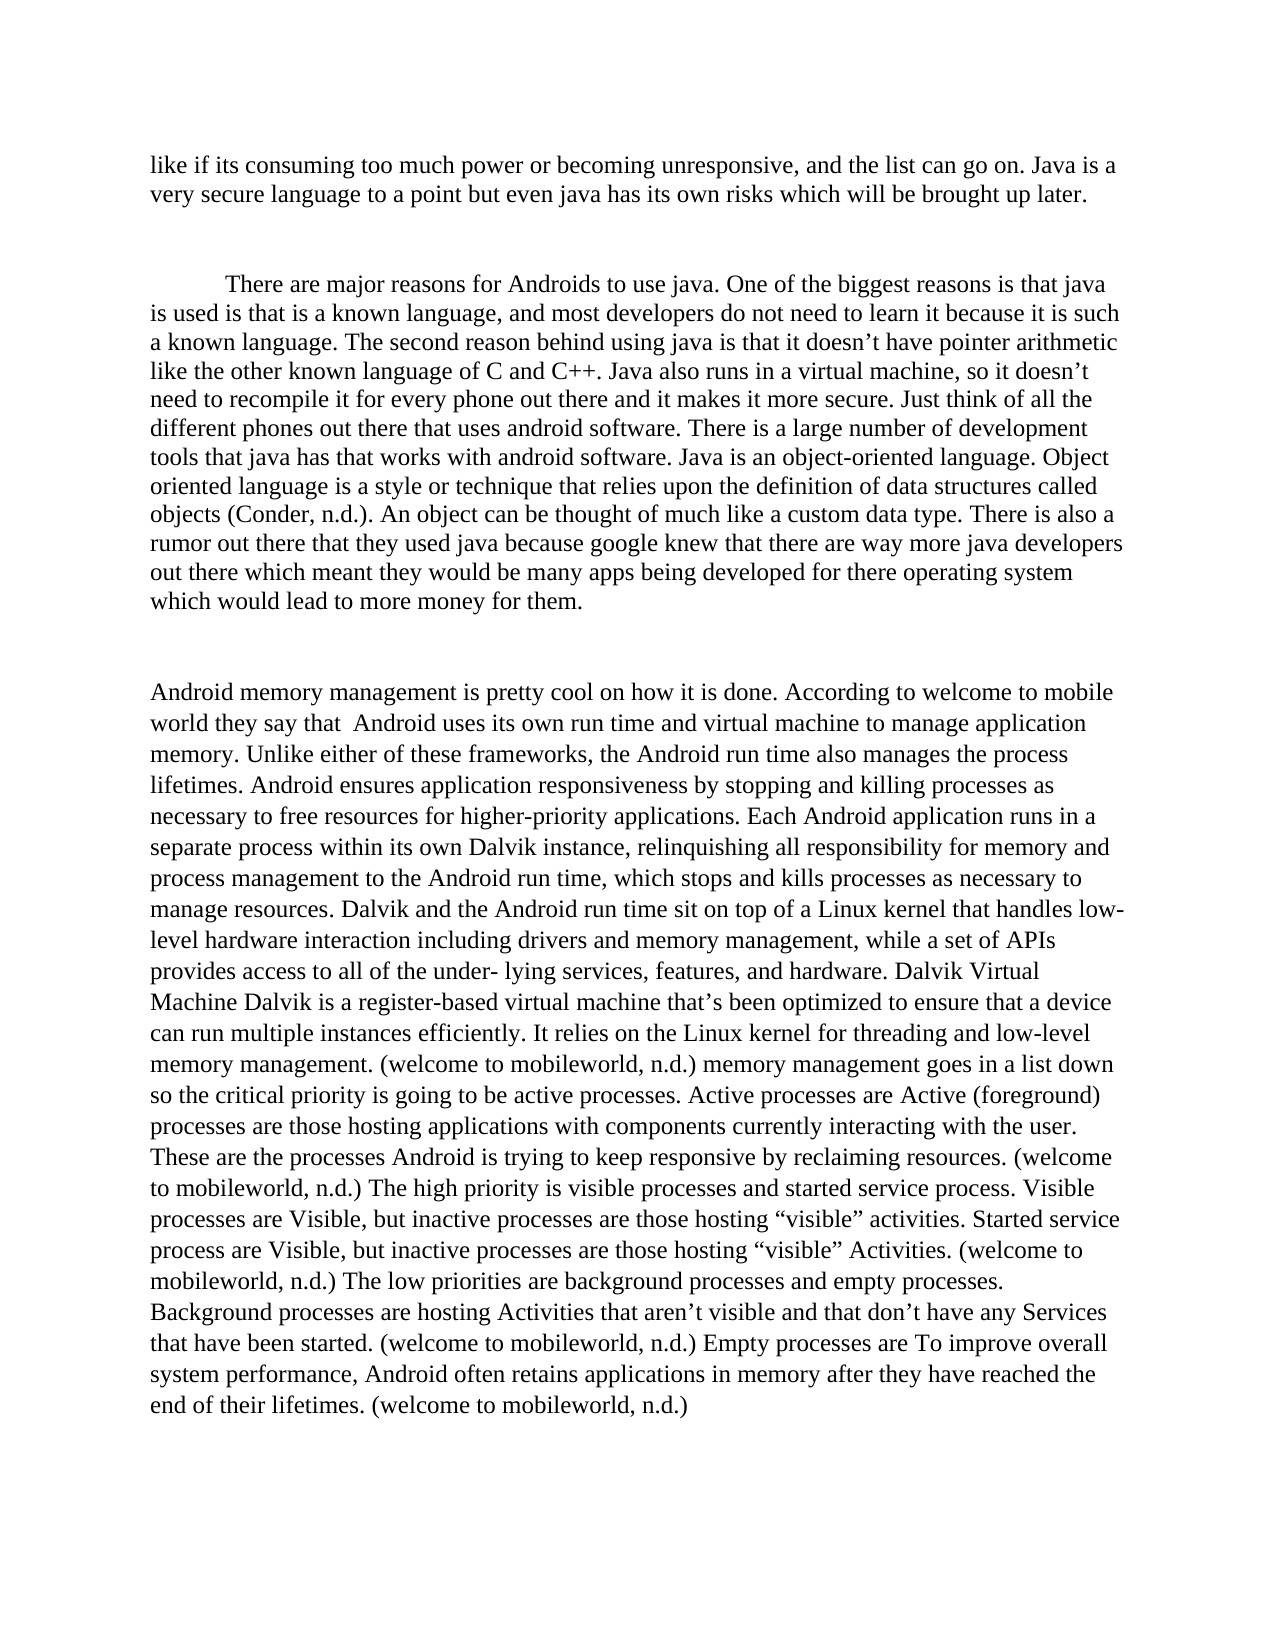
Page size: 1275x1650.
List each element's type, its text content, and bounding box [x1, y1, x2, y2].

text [150, 150, 1125, 207]
text There are major reasons for Androids to use java. One of the biggest reasons is that java is used is that is a known language, and most developers do not need to learn it because it is such a known language. The second reason behind using java is that it doesn’t have pointer arithmetic like the other known language of C and C++. Java also runs in a virtual machine, so it doesn’t need to recompile it for every phone out there and it makes it more secure. Just think of all the different phones out there that uses android software. There is a large number of development tools that java has that works with android software. Java is an object-oriented language. Object oriented language is a style or technique that relies upon the definition of data structures called objects. An object can be thought of much like a custom data type. There is also a rumor out there that they used java because google knew that there are way more java developers out there which meant they would be many apps being developed for there operating system which would lead to more money for them. [150, 269, 1125, 614]
text Android memory management is pretty cool on how it is done. According to welcome to mobile world they say that Android uses its own run time and virtual machine to manage application memory. Unlike either of these frameworks, the Android run time also manages the process lifetimes. Android ensures application responsiveness by stopping and killing processes as necessary to free resources for higher-priority applications. Each Android application runs in a separate process within its own Dalvik instance, relinquishing all responsibility for memory and process management to the Android run time, which stops and kills processes as necessary to manage resources. Dalvik and the Android run time sit on top of a Linux kernel that handles low-level hardware interaction including drivers and memory management, while a set of APIs provides access to all of the under- lying services, features, and hardware. Dalvik Virtual Machine Dalvik is a register-based virtual machine that’s been optimized to ensure that a device can run multiple instances efficiently. It relies on the Linux kernel for threading and low-level memory management. memory management goes in a list down so the critical priority is going to be active processes. Active processes are Active (foreground) processes are those hosting applications with components currently interacting with the user. These are the processes Android is trying to keep responsive by reclaiming resources. The high priority is visible processes and started service process. Visible processes are Visible, but inactive processes are those hosting “visible” activities. Started service process are Visible, but inactive processes are those hosting “visible” Activities. The low priorities are background processes and empty processes. Background processes are hosting Activities that aren’t visible and that don’t have any Services that have been started. Empty processes are To improve overall system performance, Android often retains applications in memory after they have reached the end of their lifetimes. [150, 677, 1125, 1419]
